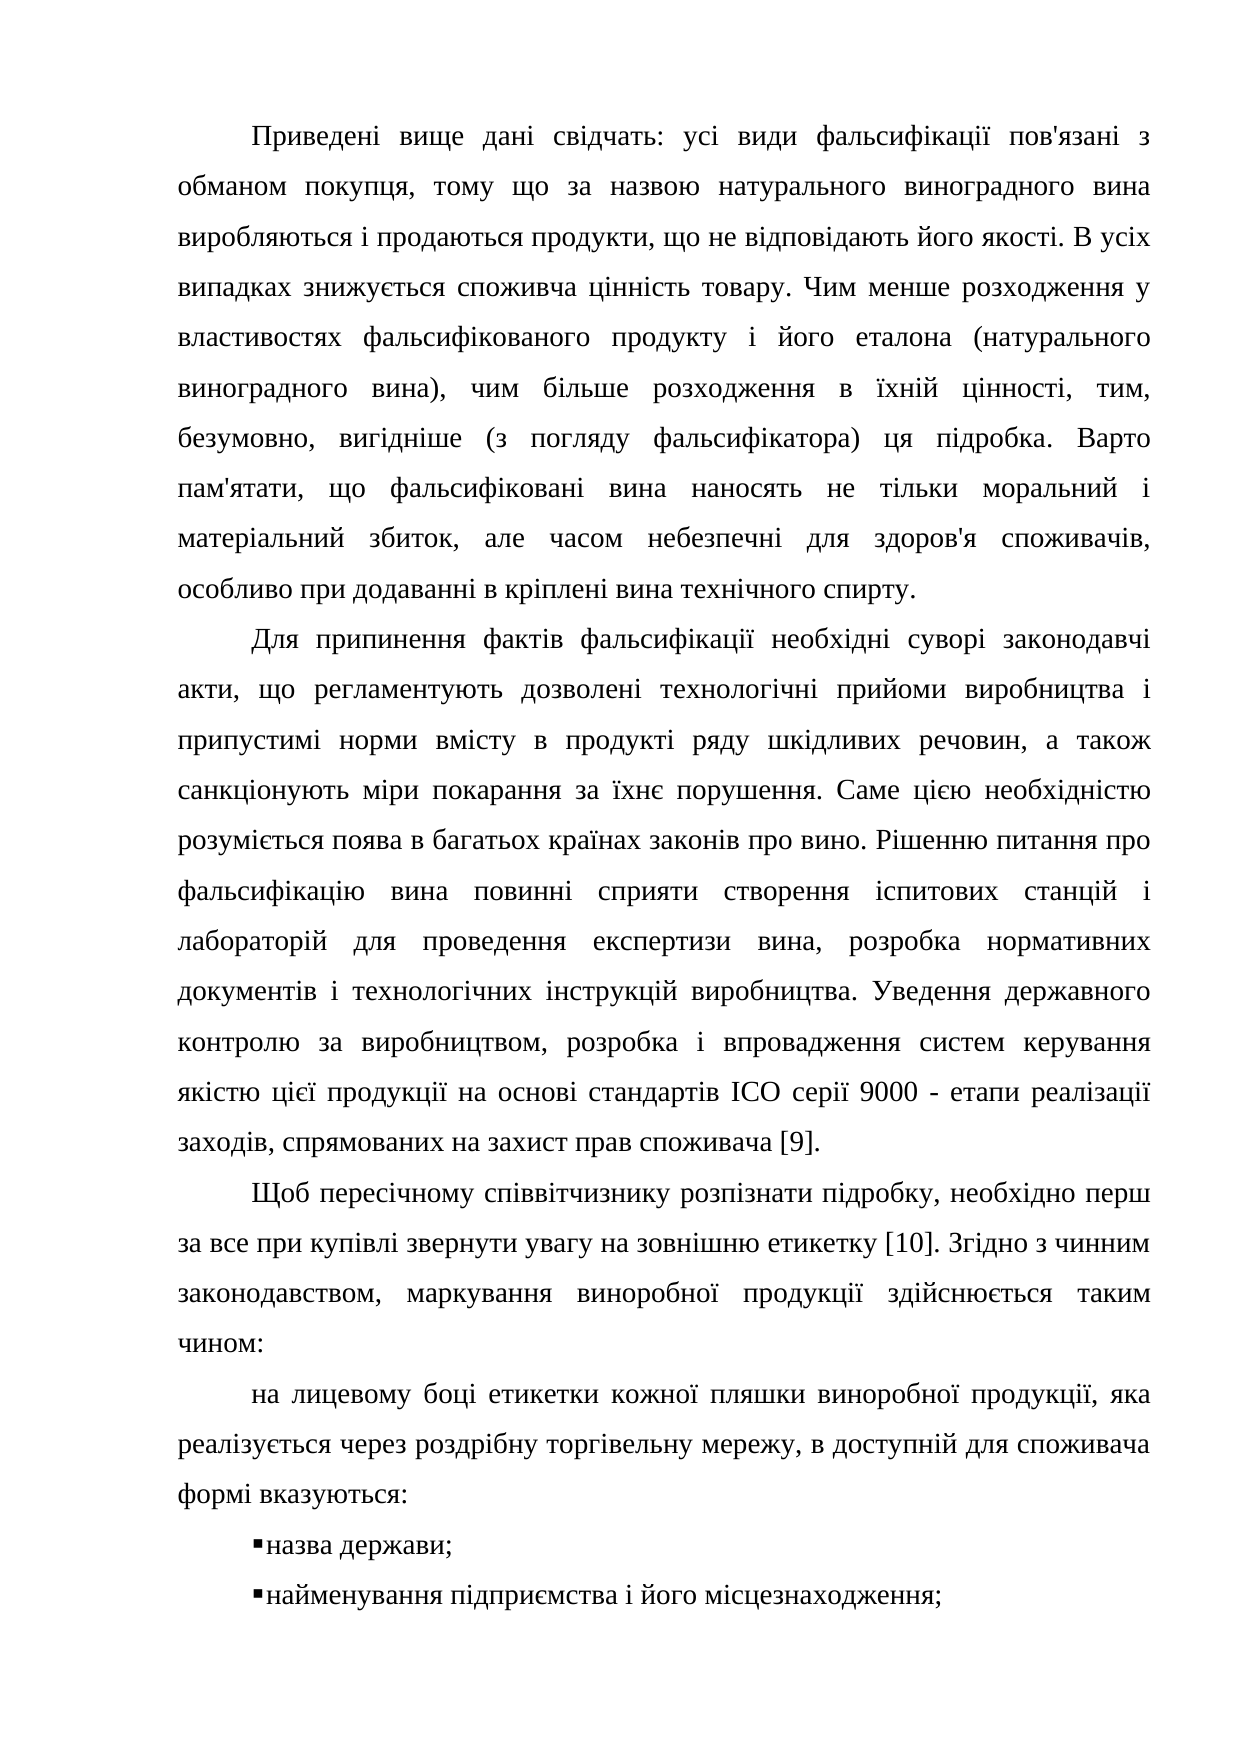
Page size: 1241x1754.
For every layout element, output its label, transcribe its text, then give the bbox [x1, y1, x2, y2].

text Приведені вище дані свідчать: усі види фальсифікації пов'язані з обманом покупця, тому що за назвою натурального виноградного вина виробляються і продаються продукти, що не відповідають його якості. В усіх випадках знижується споживча цінність товару. Чим менше розходження у властивостях фальсифікованого продукту і його еталона (натурального виноградного вина), чим більше розходження в їхній цінності, тим, безумовно, вигідніше (з погляду фальсифікатора) ця підробка. Варто пам'ятати, що фальсифіковані вина наносять не тільки моральний і матеріальний збиток, але часом небезпечні для здоров'я споживачів, особливо при додаванні в кріплені вина технічного спирту. [177, 118, 1152, 604]
text Щоб пересічному співвітчизнику розпізнати підробку, необхідно перш за все при купівлі звернути увагу на зовнішню етикетку [10]. Згідно з чинним законодавством, маркування виноробної продукції здійснюється таким чином: [177, 1175, 1152, 1359]
text Для припинення фактів фальсифікації необхідні суворі законодавчі акти, що регламентують дозволені технологічні прийоми виробництва і припустимі норми вмісту в продукті ряду шкідливих речовин, а також санкціонують міри покарання за їхнє порушення. Саме цією необхідністю розуміється поява в багатьох країнах законів про вино. Рішенню питання про фальсифікацію вина повинні сприяти створення іспитових станцій і лабораторій для проведення експертизи вина, розробка нормативних документів і технологічних інструкцій виробництва. Уведення державного контролю за виробництвом, розробка і впровадження систем керування якістю цієї продукції на основі стандартів ІСО серії 9000 - етапи реалізації заходів, спрямованих на захист прав споживача [9]. [177, 621, 1152, 1158]
text на лицевому боці етикетки кожної пляшки виноробної продукції, яка реалізується через роздрібну торгівельну мережу, в доступній для споживача формі вказуються: [177, 1376, 1152, 1510]
list назва держави; [177, 1527, 1152, 1561]
list найменування підприємства і його місцезнаходження; [177, 1577, 1152, 1611]
